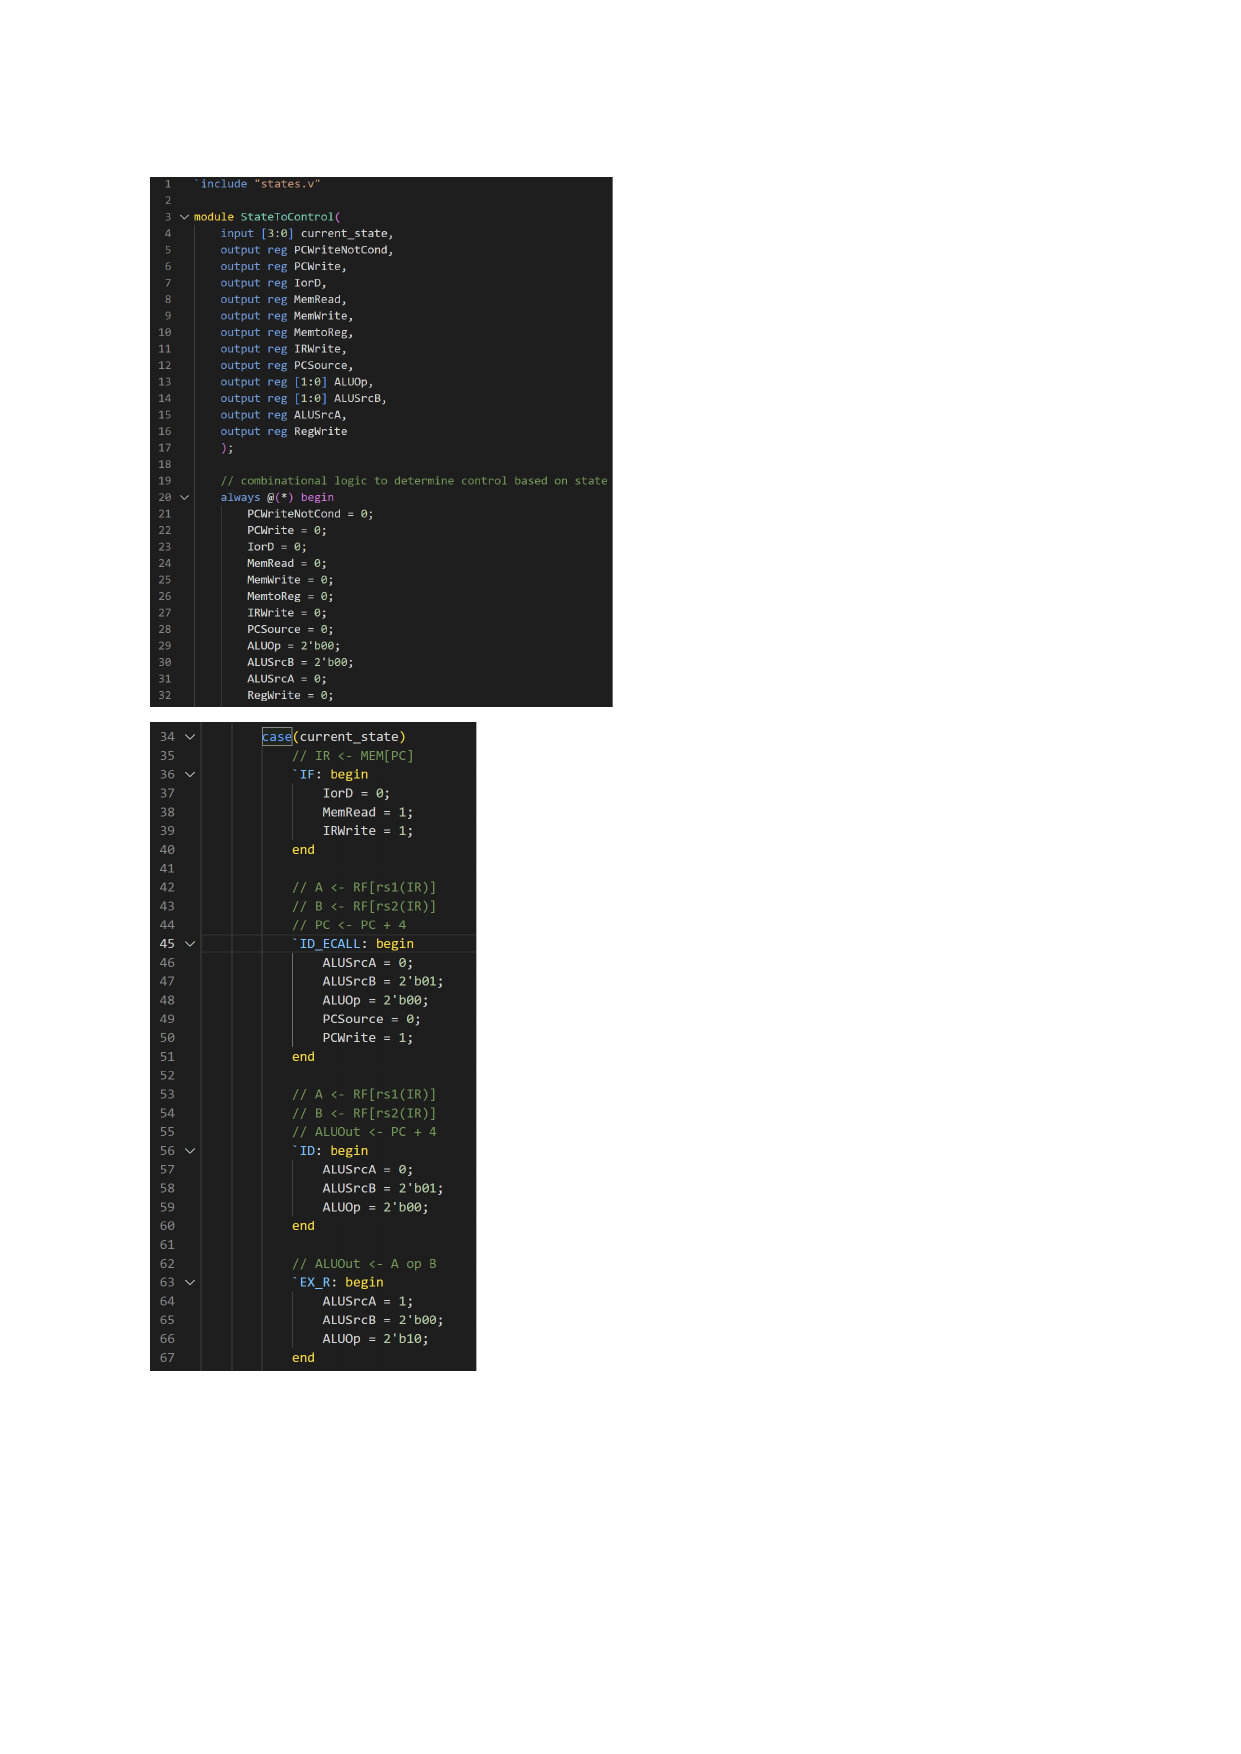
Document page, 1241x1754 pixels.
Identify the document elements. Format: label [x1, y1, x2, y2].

picture [150, 177, 613, 707]
picture [150, 722, 477, 1371]
